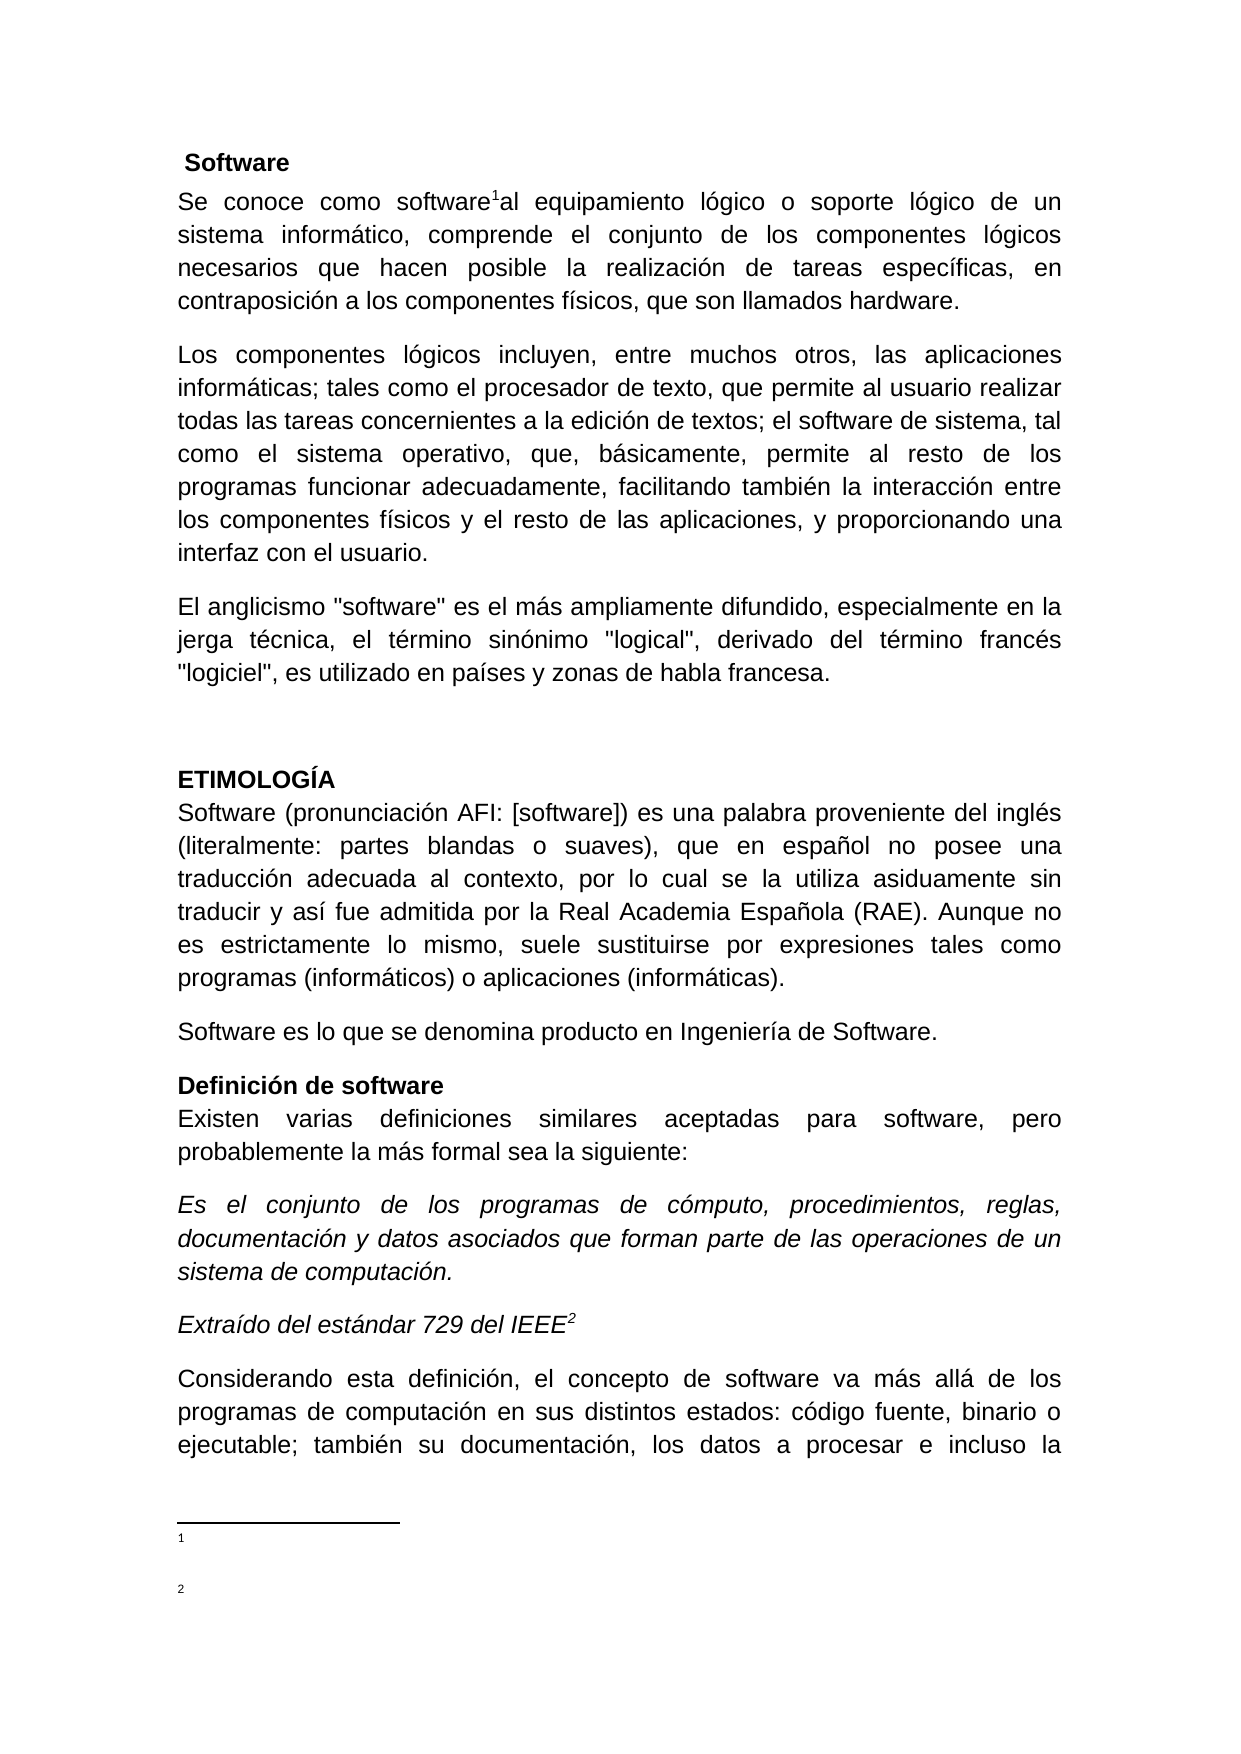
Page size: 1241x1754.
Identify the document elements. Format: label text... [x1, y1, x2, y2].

subtitle Definición de software [177, 1071, 1063, 1099]
text Extraído del estándar 729 del IEEE [177, 1310, 1063, 1339]
text El anglicismo "software" es el más ampliamente difundido, especialmente en la jerga técnica, el término sinónimo "logical", derivado del término francés "logiciel", es utilizado en países y zonas de habla francesa. [177, 592, 1063, 687]
subtitle ETIMOLOGÍA [177, 765, 1063, 793]
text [177, 1364, 1063, 1459]
text Es el conjunto de los programas de cómputo, procedimientos, reglas, documentación y datos asociados que forman parte de las operaciones de un sistema de computación. [177, 1191, 1063, 1285]
text Software (pronunciación AFI: [software]) es una palabra proveniente del inglés (literalmente: partes blandas o suaves), que en español no posee una traducción adecuada al contexto, por lo cual se la utiliza asiduamente sin traducir y así fue admitida por la Real Academia Española (RAE). Aunque no es estrictamente lo mismo, suele sustituirse por expresiones tales como programas (informáticos) o aplicaciones (informáticas). [177, 798, 1063, 992]
text Los componentes lógicos incluyen, entre muchos otros, las aplicaciones informáticas; tales como el procesador de texto, que permite al usuario realizar todas las tareas concernientes a la edición de textos; el software de sistema, tal como el sistema operativo, que, básicamente, permite al resto de los programas funcionar adecuadamente, facilitando también la interacción entre los componentes físicos y el resto de las aplicaciones, y proporcionando una interfaz con el usuario. [177, 340, 1063, 567]
text Software es lo que se denomina producto en Ingeniería de Software. [177, 1017, 1063, 1046]
text Existen varias definiciones similares aceptadas para software, pero probablemente la más formal sea la siguiente: [177, 1104, 1063, 1165]
text Se conoce como softwareal equipamiento lógico o soporte lógico de un sistema informático, comprende el conjunto de los componentes lógicos necesarios que hacen posible la realización de tareas específicas, en contraposición a los componentes físicos, que son llamados hardware. [177, 187, 1063, 315]
subtitle Software [177, 148, 1063, 176]
